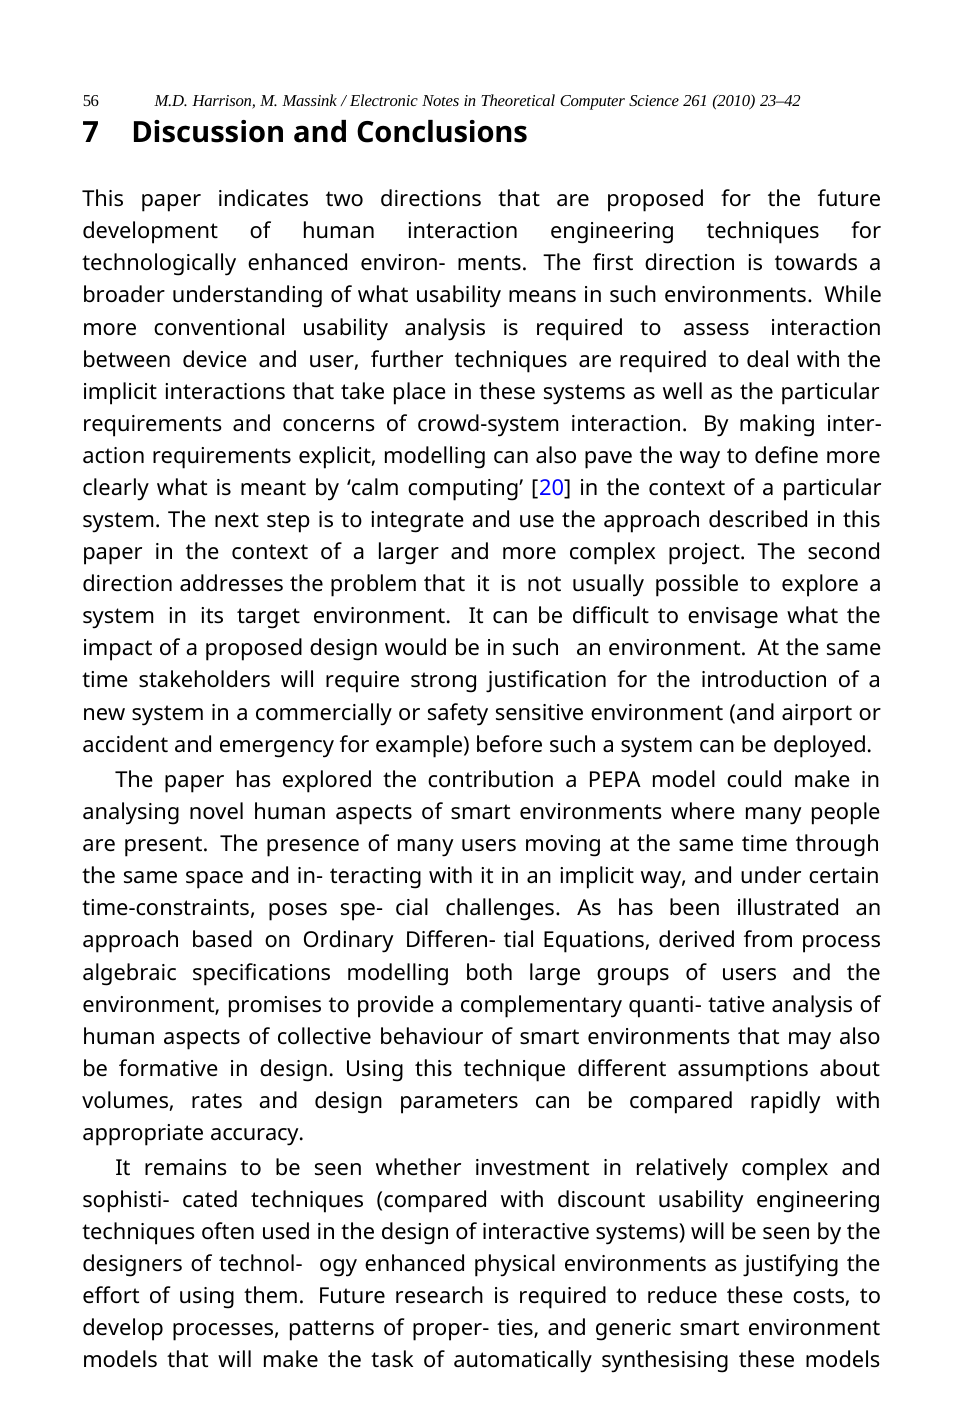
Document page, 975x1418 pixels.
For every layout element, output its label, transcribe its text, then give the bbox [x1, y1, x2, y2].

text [82, 1152, 882, 1374]
text The paper has explored the contribution a PEPA model could make in analysing novel human aspects of smart environments where many people are present. The presence of many users moving at the same time through the same space and in- teracting with it in an implicit way, and under certain time-constraints, poses spe- cial challenges. As has been illustrated an approach based on Ordinary Differen- tial Equations, derived from process algebraic specifications modelling both large groups of users and the environment, promises to provide a complementary quanti- tative analysis of human aspects of collective behaviour of smart environments that may also be formative in design. Using this technique different assumptions about volumes, rates and design parameters can be compared rapidly with appropriate accuracy. [82, 764, 882, 1147]
subtitle Discussion and Conclusions [82, 111, 917, 151]
text This paper indicates two directions that are proposed for the future development of human interaction engineering techniques for technologically enhanced environ- ments. The first direction is towards a broader understanding of what usability means in such environments. While more conventional usability analysis is required to assess interaction between device and user, further techniques are required to deal with the implicit interactions that take place in these systems as well as the particular requirements and concerns of crowd-system interaction. By making inter- action requirements explicit, modelling can also pave the way to define more clearly what is meant by ‘calm computing’ [20] in the context of a particular system. The next step is to integrate and use the approach described in this paper in the context of a larger and more complex project. The second direction addresses the problem that it is not usually possible to explore a system in its target environment. It can be difficult to envisage what the impact of a proposed design would be in such an environment. At the same time stakeholders will require strong justification for the introduction of a new system in a commercially or safety sensitive environment (and airport or accident and emergency for example) before such a system can be deployed. [82, 183, 882, 758]
